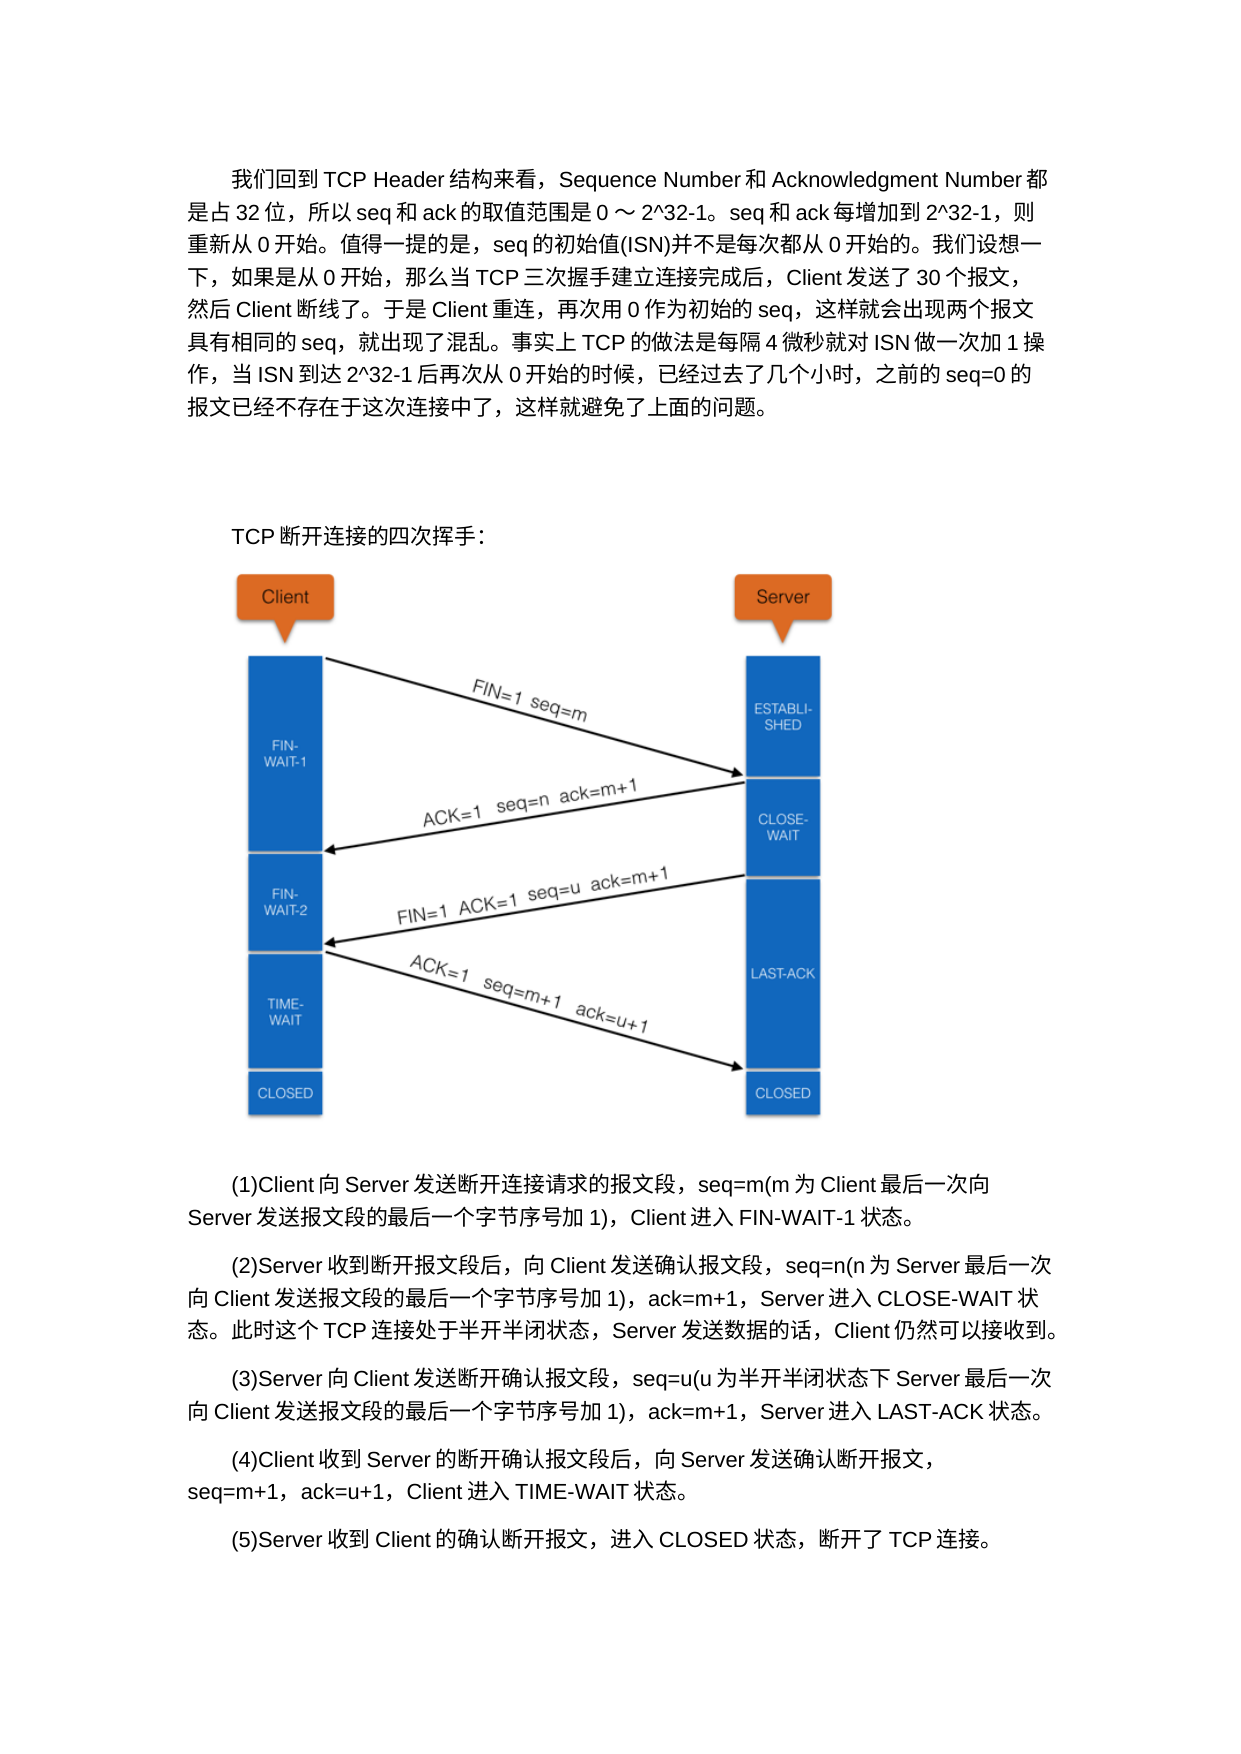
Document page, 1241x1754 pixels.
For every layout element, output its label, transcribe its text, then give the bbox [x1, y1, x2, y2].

text TCP断开连接的四次挥手： [187, 518, 1053, 551]
text (3)Server向Client发送断开确认报文段，seq=u(u为半开半闭状态下Server最后一次向Client发送报文段的最后一个字节序号加1)，ack=m+1，Server进入LAST-ACK状态。 [187, 1361, 1053, 1426]
text (4)Client收到Server的断开确认报文段后，向Server发送确认断开报文，seq=m+1，ack=u+1，Client进入TIME-WAIT状态。 [187, 1441, 1053, 1506]
text (2)Server收到断开报文段后，向Client发送确认报文段，seq=n(n为Server最后一次向Client发送报文段的最后一个字节序号加1)，ack=m+1，Server进入CLOSE-WAIT状态。此时这个TCP连接处于半开半闭状态，Server发送数据的话，Client仍然可以接收到。 [187, 1248, 1053, 1345]
text (1)Client向Server发送断开连接请求的报文段，seq=m(m为Client最后一次向Server发送报文段的最后一个字节序号加1)，Client进入FIN-WAIT-1状态。 [187, 1167, 1053, 1232]
text 我们回到TCP Header结构来看，Sequence Number和Acknowledgment Number都是占32位，所以seq和ack的取值范围是0 ～ 2^32-1。seq和ack每增加到2^32-1，则重新从0开始。值得一提的是，seq的初始值(ISN)并不是每次都从0开始的。我们设想一下，如果是从0开始，那么当TCP三次握手建立连接完成后，Client发送了30个报文，然后Client断线了。于是Client重连，再次用0作为初始的seq，这样就会出现两个报文具有相同的seq，就出现了混乱。事实上TCP的做法是每隔4微秒就对ISN做一次加1操作，当ISN到达2^32-1后再次从0开始的时候，已经过去了几个小时，之前的seq=0的报文已经不存在于这次连接中了，这样就避免了上面的问题。 [187, 162, 1053, 422]
text (5)Server收到Client的确认断开报文，进入CLOSED状态，断开了TCP连接。 [187, 1522, 1053, 1554]
picture [231, 566, 838, 1126]
